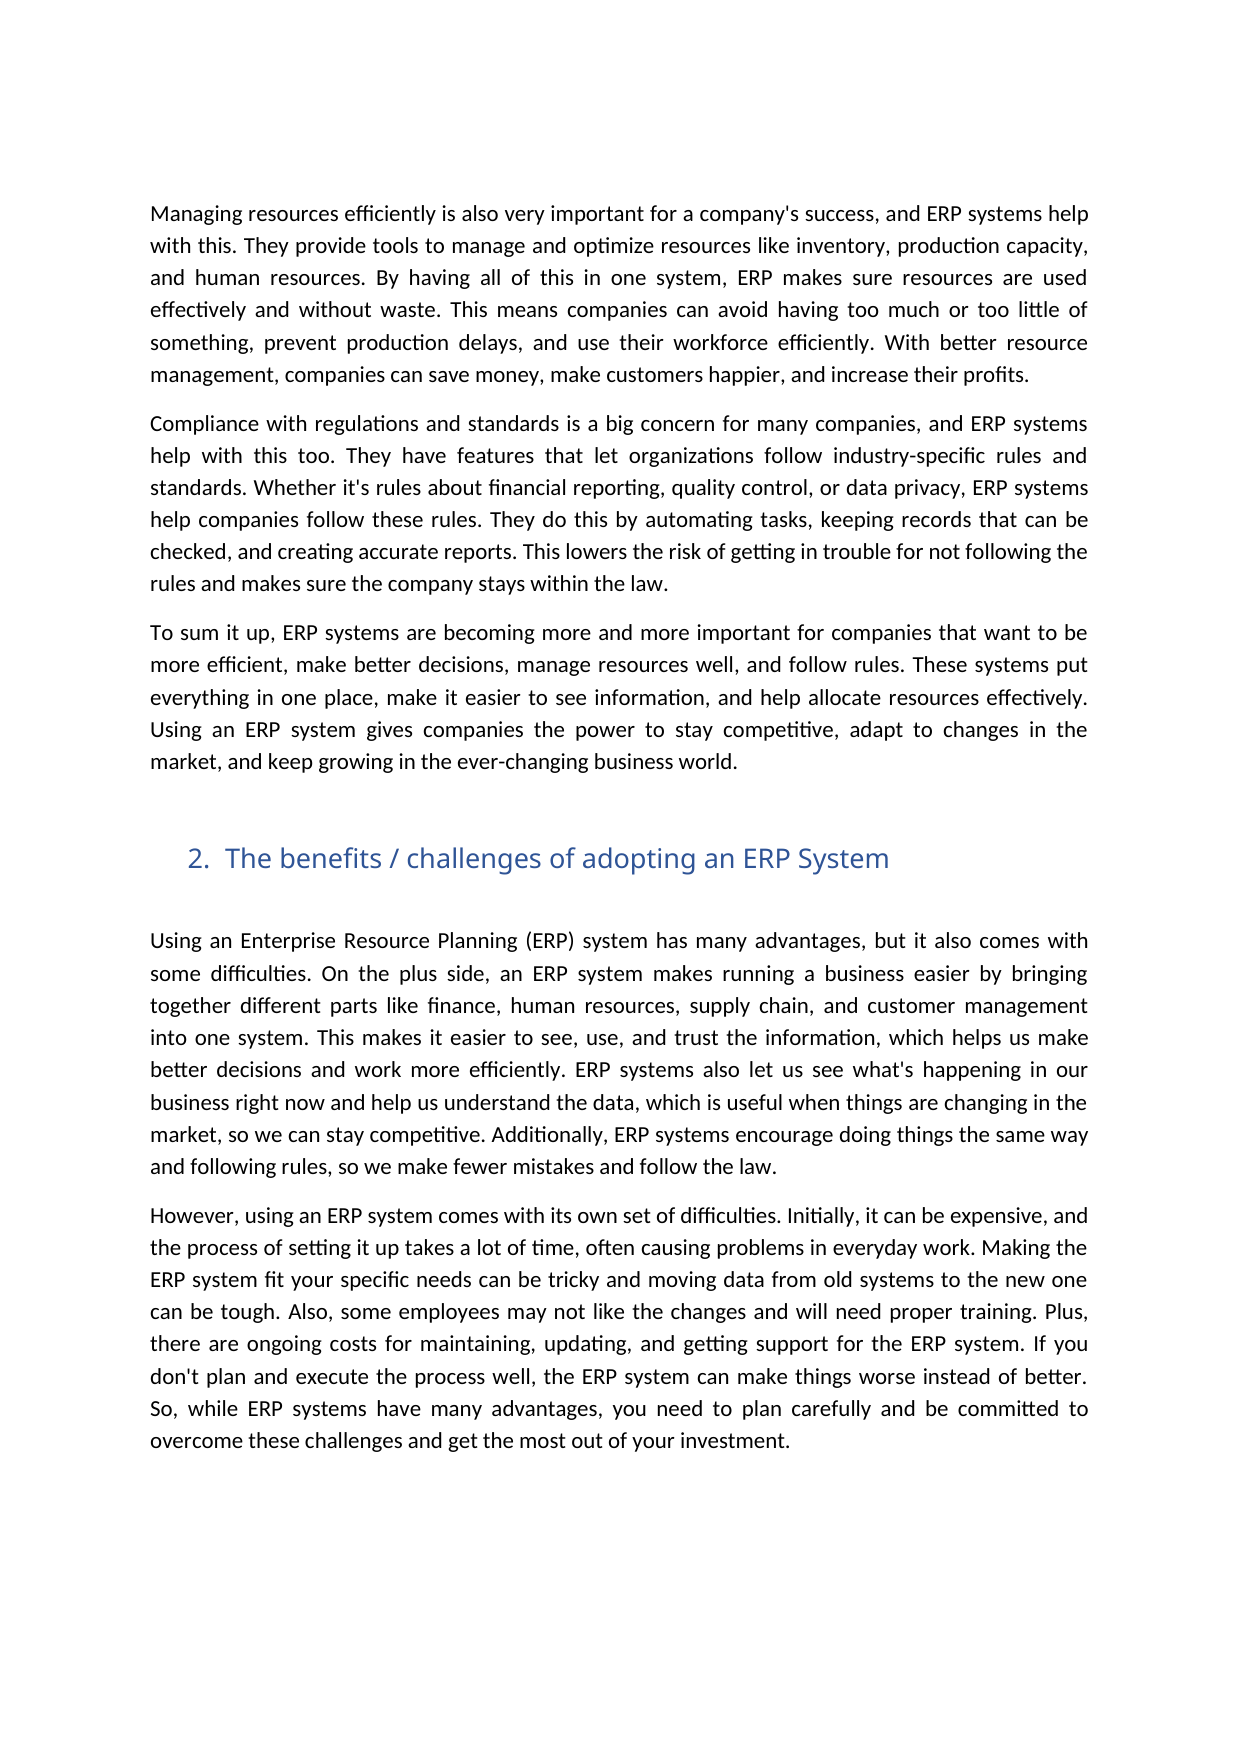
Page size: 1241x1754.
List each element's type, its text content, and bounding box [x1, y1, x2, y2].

text Managing resources efficiently is also very important for a company's success, and ERP systems help with this. They provide tools to manage and optimize resources like inventory, production capacity, and human resources. By having all of this in one system, ERP makes sure resources are used effectively and without waste. This means companies can avoid having too much or too little of something, prevent production delays, and use their workforce efficiently. With better resource management, companies can save money, make customers happier, and increase their profits. [150, 199, 1090, 388]
text However, using an ERP system comes with its own set of difficulties. Initially, it can be expensive, and the process of setting it up takes a lot of time, often causing problems in everyday work. Making the ERP system fit your specific needs can be tricky and moving data from old systems to the new one can be tough. Also, some employees may not like the changes and will need proper training. Plus, there are ongoing costs for maintaining, updating, and getting support for the ERP system. If you don't plan and execute the process well, the ERP system can make things worse instead of better. So, while ERP systems have many advantages, you need to plan carefully and be committed to overcome these challenges and get the most out of your investment. [150, 1201, 1090, 1454]
text Using an Enterprise Resource Planning (ERP) system has many advantages, but it also comes with some difficulties. On the plus side, an ERP system makes running a business easier by bringing together different parts like finance, human resources, supply chain, and customer management into one system. This makes it easier to see, use, and trust the information, which helps us make better decisions and work more efficiently. ERP systems also let us see what's happening in our business right now and help us understand the data, which is useful when things are changing in the market, so we can stay competitive. Additionally, ERP systems encourage doing things the same way and following rules, so we make fewer mistakes and follow the law. [150, 927, 1090, 1180]
text To sum it up, ERP systems are becoming more and more important for companies that want to be more efficient, make better decisions, manage resources well, and follow rules. These systems put everything in one place, make it easier to see information, and help allocate resources effectively. Using an ERP system gives companies the power to stay competitive, adapt to changes in the market, and keep growing in the ever-changing business world. [150, 618, 1090, 775]
text Compliance with regulations and standards is a big concern for many companies, and ERP systems help with this too. They have features that let organizations follow industry-specific rules and standards. Whether it's rules about financial reporting, quality control, or data privacy, ERP systems help companies follow these rules. They do this by automating tasks, keeping records that can be checked, and creating accurate reports. This lowers the risk of getting in trouble for not following the rules and makes sure the company stays within the law. [150, 409, 1090, 598]
subtitle The benefits / challenges of adopting an ERP System [187, 840, 1090, 877]
